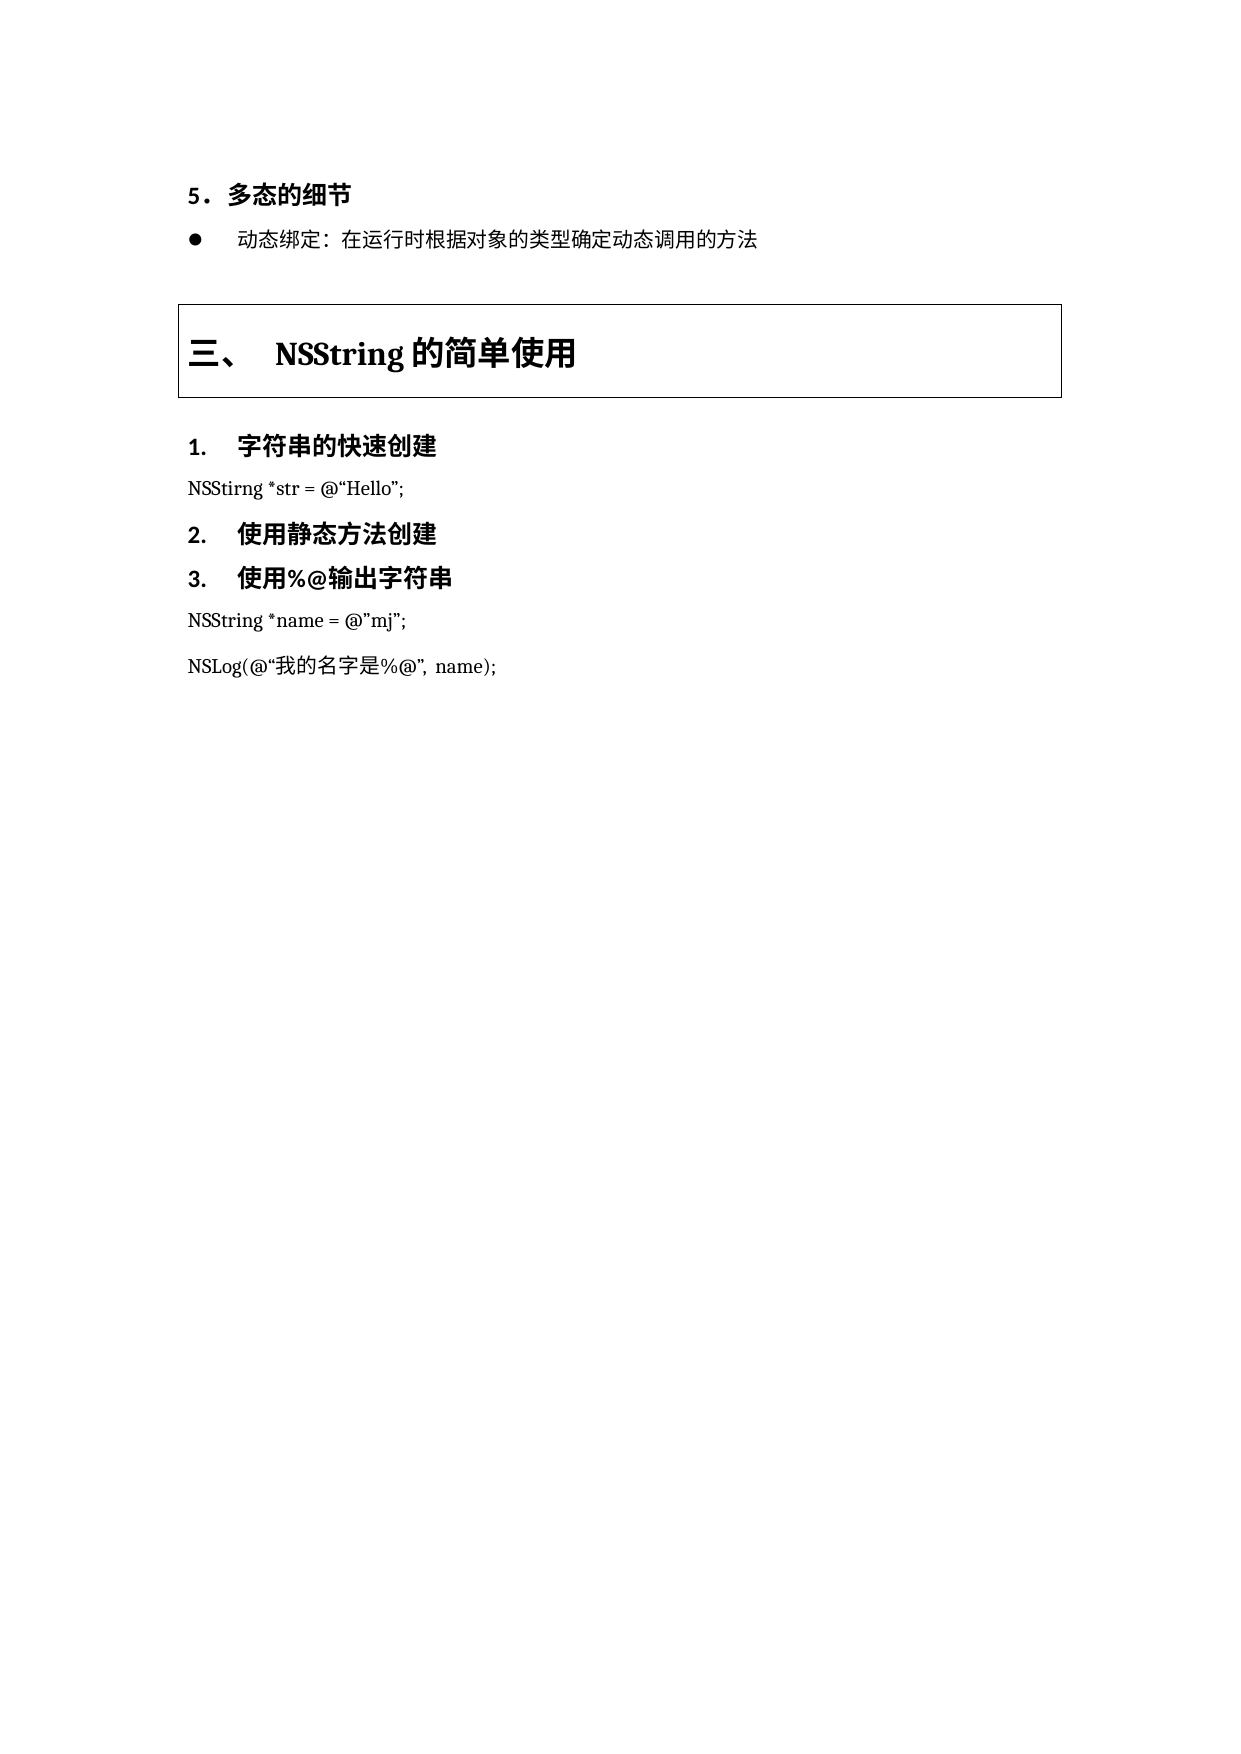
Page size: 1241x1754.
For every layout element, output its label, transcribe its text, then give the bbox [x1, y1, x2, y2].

text NSString *name = @”mj”; [187, 599, 1053, 643]
list 动态绑定：在运行时根据对象的类型确定动态调用的方法 [187, 216, 1053, 260]
subtitle 多态的细节 [187, 172, 1053, 216]
subtitle 使用%@输出字符串 [187, 555, 1053, 599]
subtitle NSString的简单使用 [179, 305, 1061, 397]
subtitle 字符串的快速创建 [187, 423, 1053, 467]
text NSLog(@“我的名字是%@”, name); [187, 643, 1053, 687]
subtitle 使用静态方法创建 [187, 511, 1053, 555]
text NSStirng *str = @“Hello”; [187, 467, 1053, 511]
